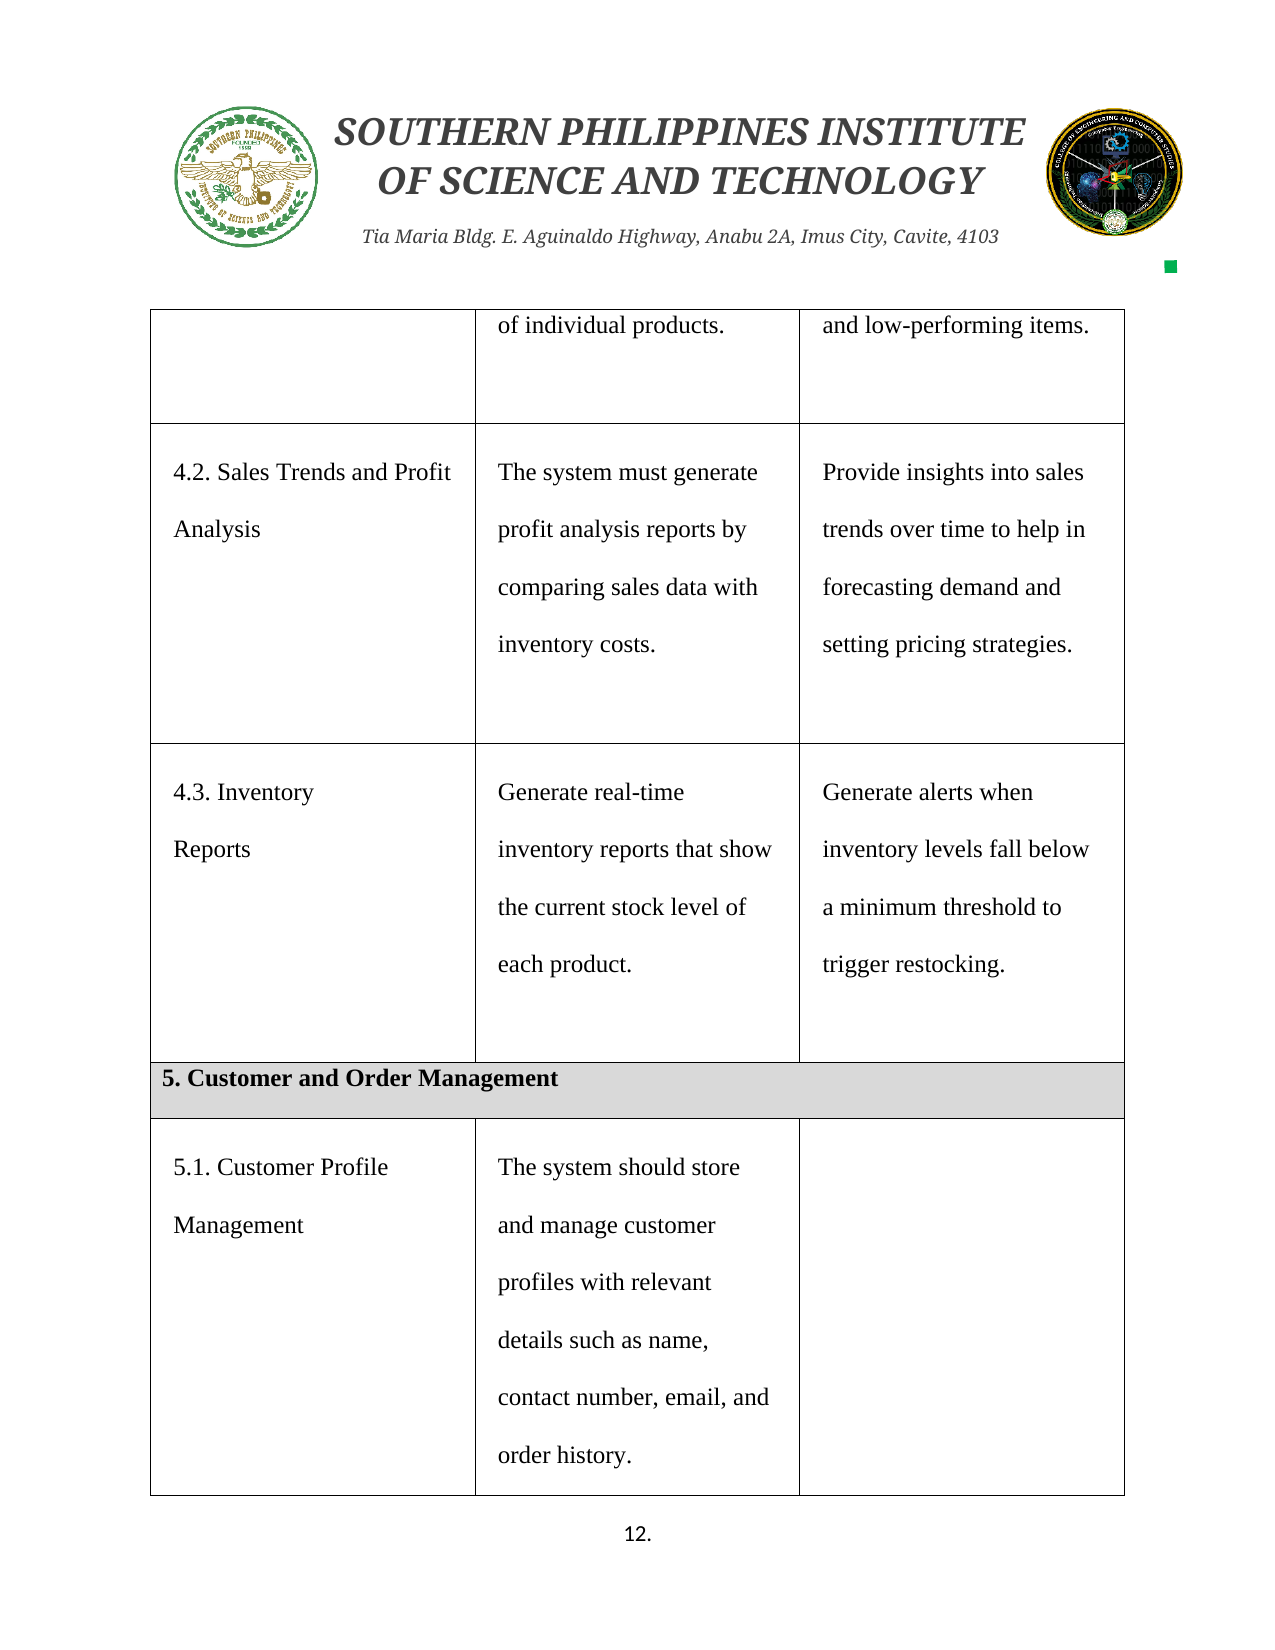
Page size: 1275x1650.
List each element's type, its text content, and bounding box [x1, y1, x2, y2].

table_cell [800, 1119, 1124, 1495]
picture [170, 102, 321, 252]
table_cell [800, 744, 1124, 1062]
table_cell [476, 310, 799, 423]
table_cell 5. Customer and Order Management [151, 1063, 1124, 1118]
table_cell [800, 424, 1124, 743]
picture [1040, 107, 1189, 238]
table_cell [476, 424, 799, 743]
table_cell [476, 1119, 799, 1495]
table_cell [800, 310, 1124, 423]
table_cell [151, 1119, 475, 1495]
table_cell [476, 744, 799, 1062]
table_cell [151, 310, 475, 423]
table_cell [151, 744, 475, 1062]
table_cell [151, 424, 475, 743]
